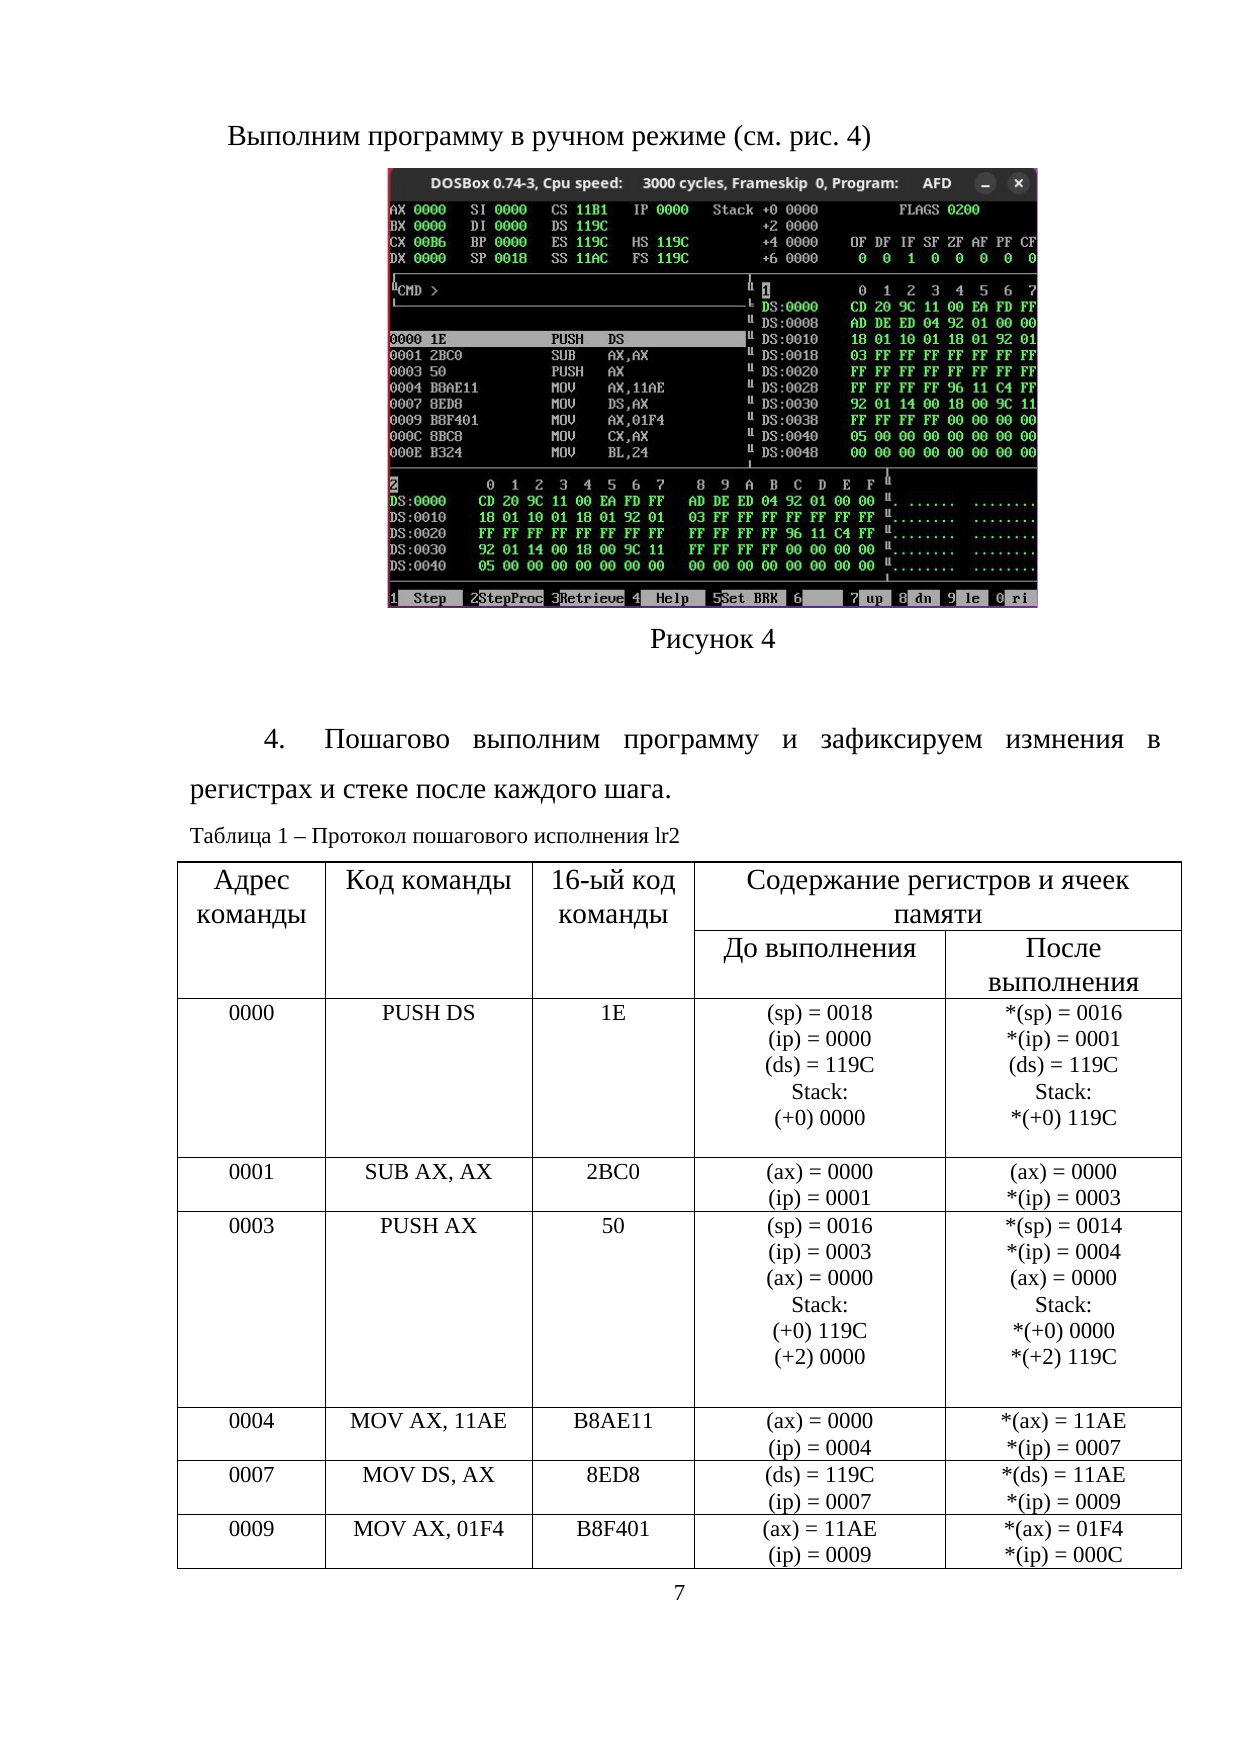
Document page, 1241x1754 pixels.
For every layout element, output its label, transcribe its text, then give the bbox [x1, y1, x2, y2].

table_cell (ax) = 0000 (ip) = 0001 [695, 1158, 945, 1211]
table_header Содержание регистров и ячеек памяти [695, 863, 1181, 929]
table_cell (ds) = 119C (ip) = 0007 [695, 1461, 945, 1514]
table_cell *(ax) = 11AE *(ip) = 0007 [946, 1408, 1181, 1460]
table_cell MOV AX, 11AE [326, 1408, 532, 1460]
table_cell MOV AX, 01F4 [326, 1515, 532, 1568]
table_cell *(sp) = 0014 *(ip) = 0004 (ax) = 0000 Stack: *(+0) 0000 *(+2) 119C [946, 1212, 1181, 1407]
table_cell 1E [533, 999, 694, 1157]
table_header 16-ый код команды [533, 863, 694, 998]
table_cell (ax) = 11AE (ip) = 0009 [695, 1515, 945, 1568]
table_cell 0009 [178, 1515, 325, 1568]
table_cell (sp) = 0018 (ip) = 0000 (ds) = 119C Stack: (+0) 0000 [695, 999, 945, 1157]
table_cell 8ED8 [533, 1461, 694, 1514]
table_cell *(ax) = 01F4 *(ip) = 000C [946, 1515, 1181, 1568]
table_cell До выполнения [695, 931, 945, 998]
table_header Код команды [326, 863, 532, 998]
table_cell *(sp) = 0016 *(ip) = 0001 (ds) = 119C Stack: *(+0) 119C [946, 999, 1181, 1157]
table_cell 0001 [178, 1158, 325, 1211]
table_cell 0003 [178, 1212, 325, 1407]
table_cell 2BC0 [533, 1158, 694, 1211]
table_cell 0000 [178, 999, 325, 1157]
table_cell PUSH DS [326, 999, 532, 1157]
list Рисунок 4 [189, 621, 1162, 654]
table_cell 0004 [178, 1408, 325, 1460]
table_cell SUB AX, AX [326, 1158, 532, 1211]
table_cell B8F401 [533, 1515, 694, 1568]
table_cell (ax) = 0000 *(ip) = 0003 [946, 1158, 1181, 1211]
table_cell 0007 [178, 1461, 325, 1514]
table_header Адрес команды [178, 863, 325, 998]
table_cell После выполнения [946, 931, 1181, 998]
picture [387, 168, 1038, 608]
text Таблица 1 – Протокол пошагового исполнения lr2 [189, 822, 1162, 848]
table_cell (ax) = 0000 (ip) = 0004 [695, 1408, 945, 1460]
table_cell B8AE11 [533, 1408, 694, 1460]
table_cell *(ds) = 11AE *(ip) = 0009 [946, 1461, 1181, 1514]
table_cell 50 [533, 1212, 694, 1407]
list Пошагово выполним программу и зафиксируем измнения в регистрах и стеке после каждого шага. [189, 721, 1162, 805]
table_cell PUSH AX [326, 1212, 532, 1407]
table_cell (sp) = 0016 (ip) = 0003 (ax) = 0000 Stack: (+0) 119C (+2) 0000 [695, 1212, 945, 1407]
list Выполним программу в ручном режиме (см. рис. 4) [227, 118, 1162, 152]
table_cell MOV DS, AX [326, 1461, 532, 1514]
